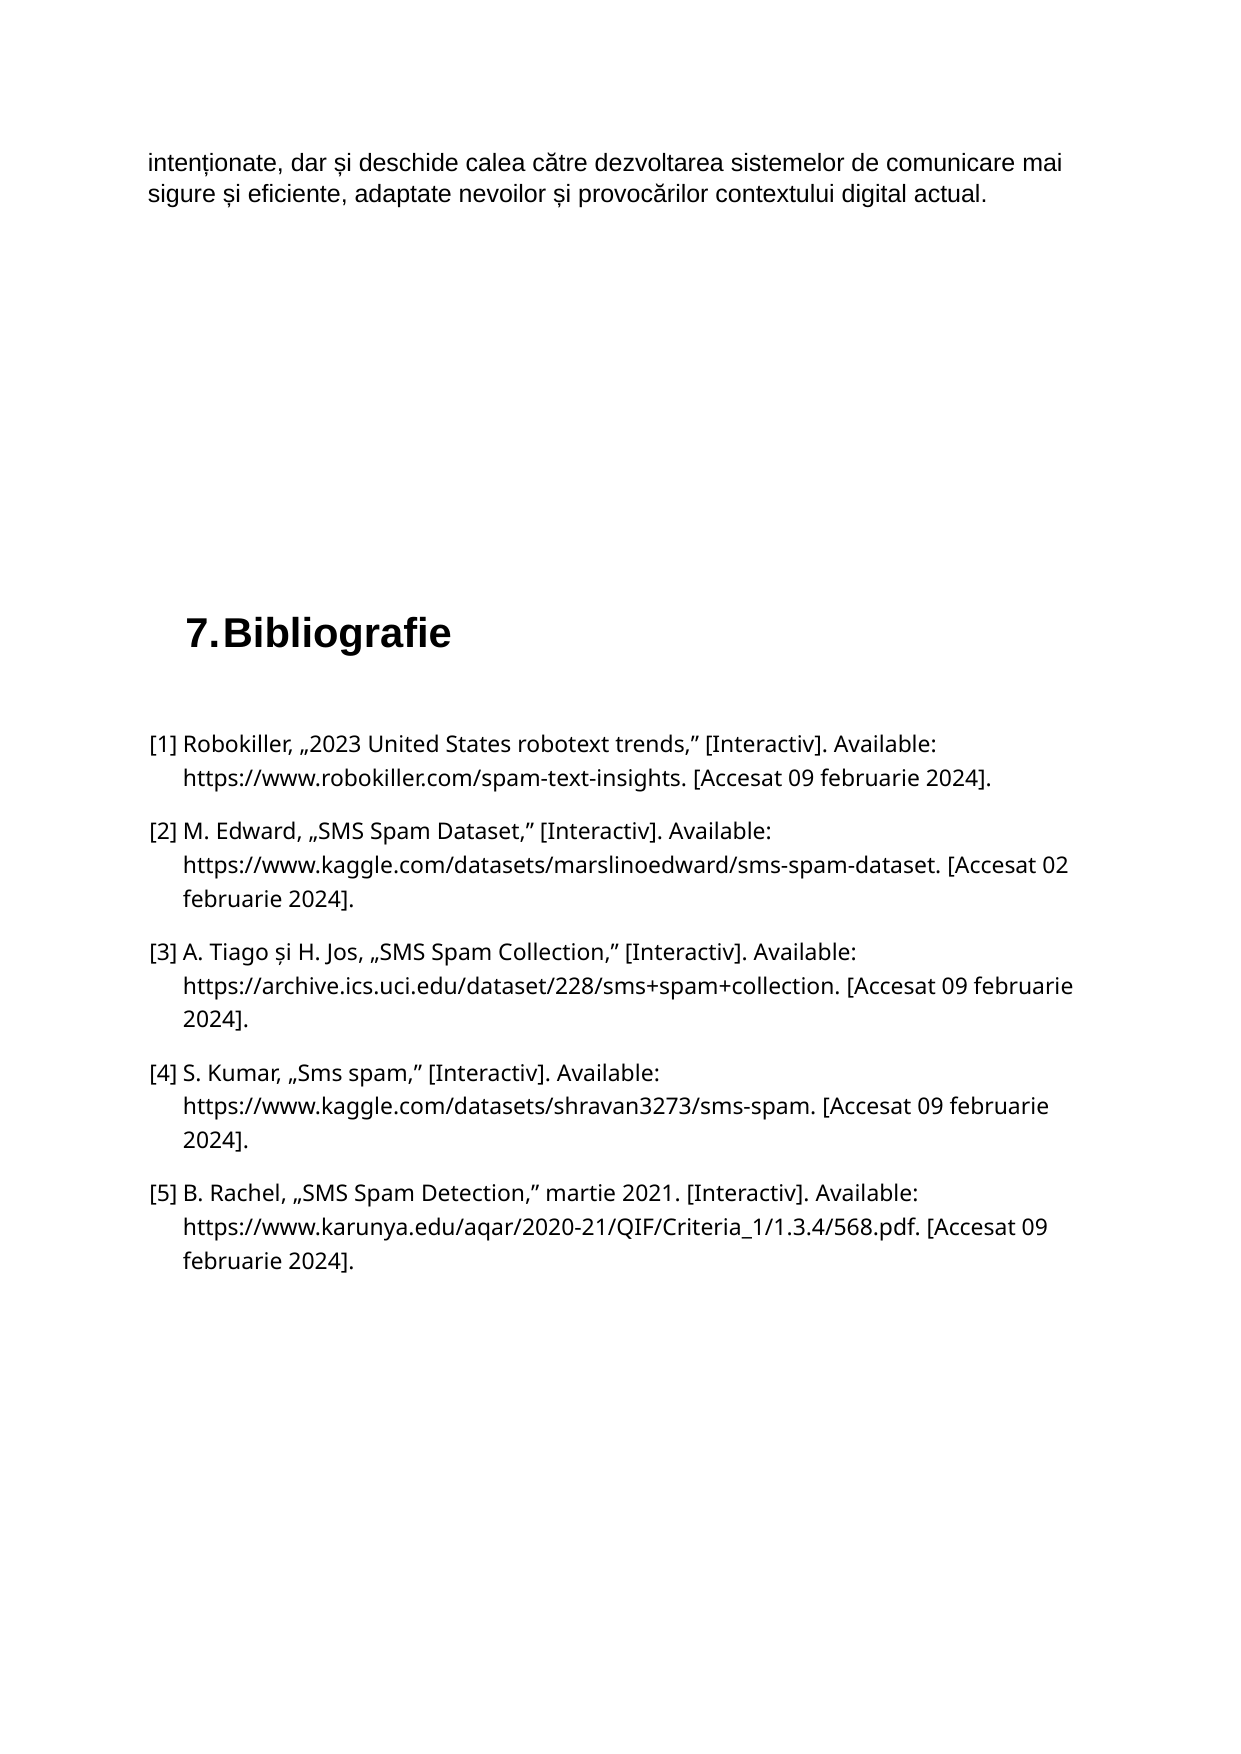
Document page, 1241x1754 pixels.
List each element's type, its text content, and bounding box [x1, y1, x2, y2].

table_header Robokiller, „2023 United States robotext trends,” [Interactiv]. Available: https://www.robokiller.com/spam-text-insights. [Accesat 09 februarie 2024]. [181, 727, 1093, 814]
table_header [1] [148, 727, 181, 814]
table_cell [2] [148, 814, 181, 934]
list Bibliografie [185, 608, 1093, 656]
table_cell [5] [148, 1176, 181, 1296]
table_cell M. Edward, „SMS Spam Dataset,” [Interactiv]. Available: https://www.kaggle.com/datasets/marslinoedward/sms-spam-dataset. [Accesat 02 februarie 2024]. [181, 814, 1093, 934]
table_cell S. Kumar, „Sms spam,” [Interactiv]. Available: https://www.kaggle.com/datasets/shravan3273/sms-spam. [Accesat 09 februarie 2024]. [181, 1055, 1093, 1176]
table_cell A. Tiago și H. Jos, „SMS Spam Collection,” [Interactiv]. Available: https://archive.ics.uci.edu/dataset/228/sms+spam+collection. [Accesat 09 februarie 2024]. [181, 934, 1093, 1055]
table_cell [4] [148, 1055, 181, 1176]
table_cell B. Rachel, „SMS Spam Detection,” martie 2021. [Interactiv]. Available: https://www.karunya.edu/aqar/2020-21/QIF/Criteria_1/1.3.4/568.pdf. [Accesat 09 februarie 2024]. [181, 1176, 1093, 1296]
table_cell [3] [148, 934, 181, 1055]
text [148, 148, 1093, 207]
